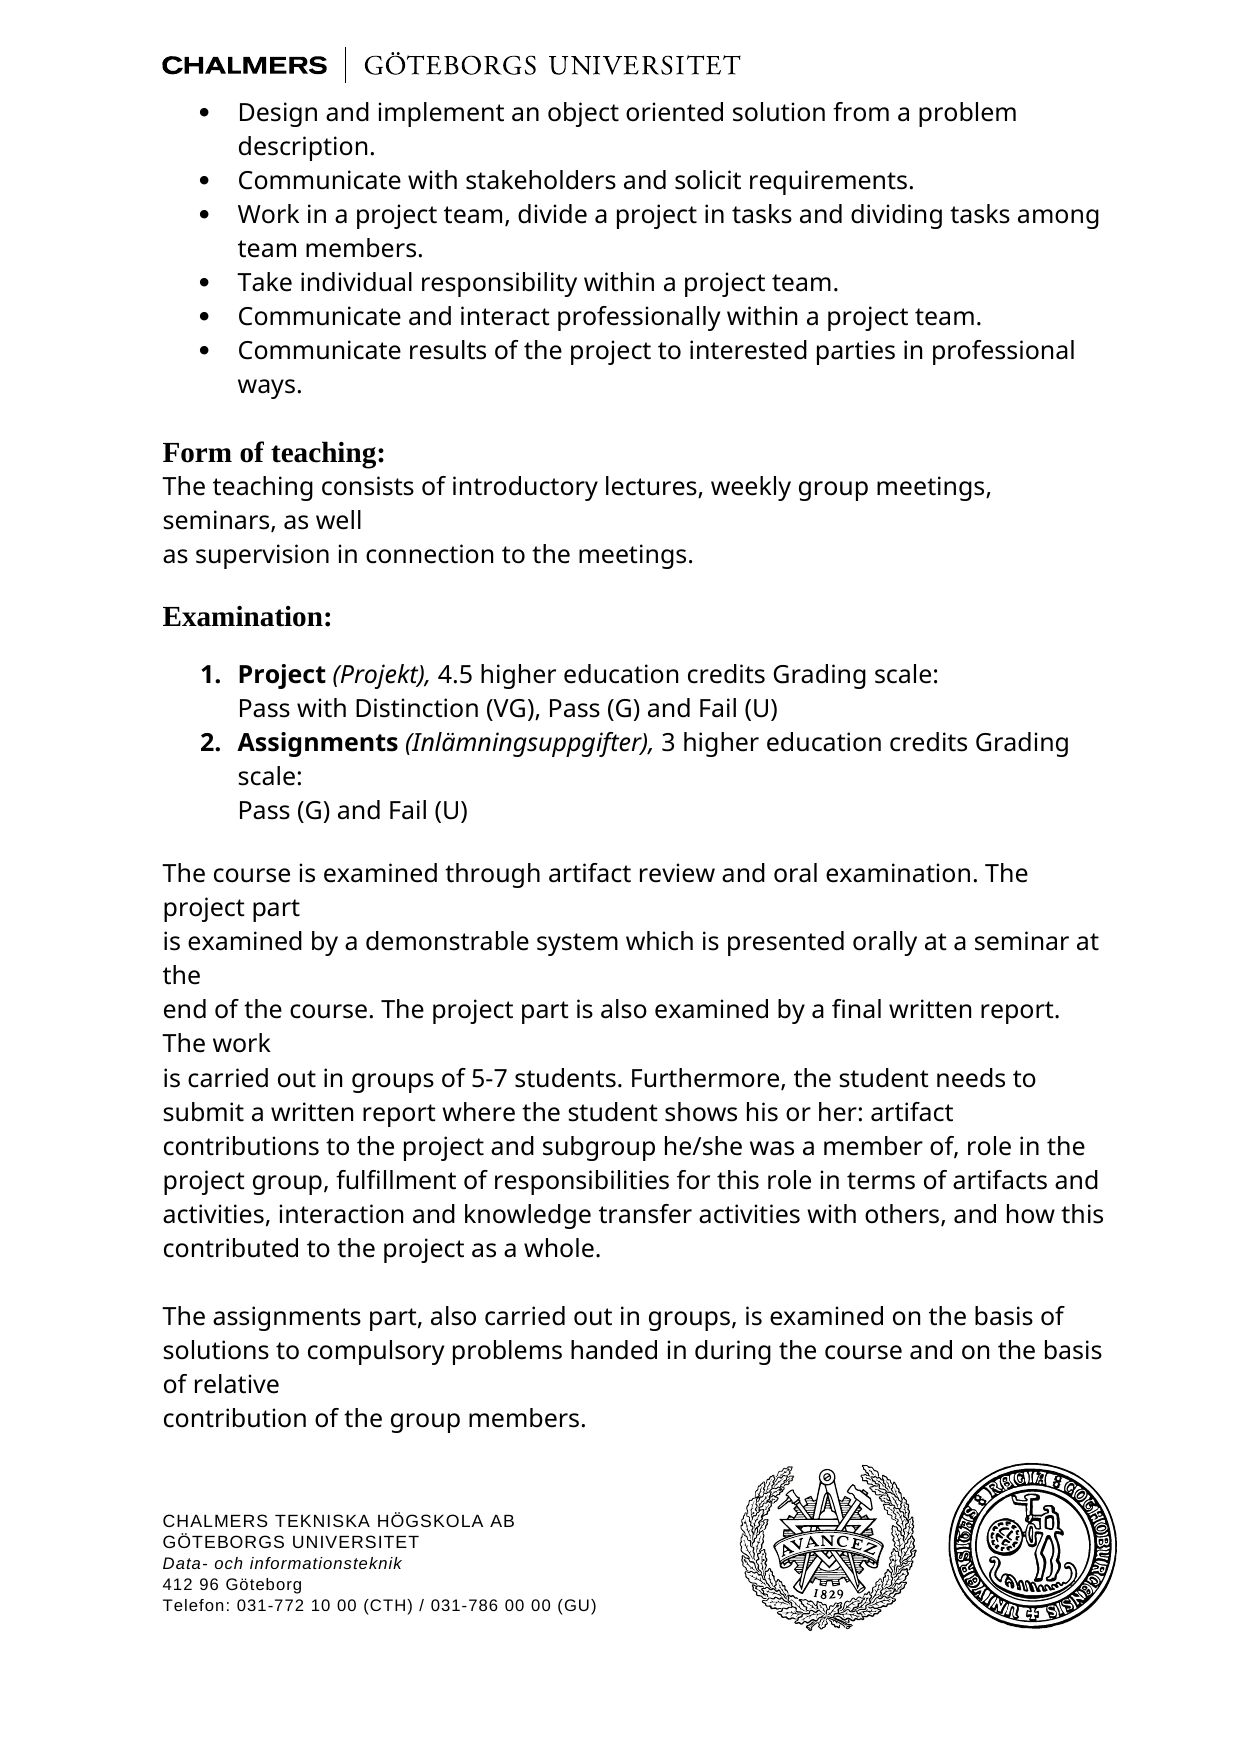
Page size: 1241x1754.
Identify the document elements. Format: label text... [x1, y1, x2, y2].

list Work in a project team, divide a project in tasks and dividing tasks among team members. [200, 197, 1110, 265]
text is carried out in groups of 5-7 students. Furthermore, the student needs to submit a written report where the student shows his or her: artifact contributions to the project and subgroup he/she was a member of, role in the project group, fulfillment of responsibilities for this role in terms of artifacts and activities, interaction and knowledge transfer activities with others, and how this contributed to the project as a whole. [162, 1060, 1110, 1264]
list Take individual responsibility within a project team. [200, 265, 1110, 299]
list Communicate and interact professionally within a project team. [200, 299, 1110, 333]
list Assignments (Inlämningsuppgifter), 3 higher education credits Grading scale: Pass (G) and Fail (U) [200, 725, 1110, 827]
text as supervision in connection to the meetings. [162, 536, 1110, 570]
text is examined by a demonstrable system which is presented orally at a seminar at the [162, 924, 1110, 992]
text Form of teaching: [162, 435, 1110, 468]
text The teaching consists of introductory lectures, weekly group meetings, seminars, as well [162, 468, 1110, 536]
text The course is examined through artifact review and oral examination. The project part [162, 856, 1110, 924]
text end of the course. The project part is also examined by a final written report. The work [162, 992, 1110, 1060]
list Communicate with stakeholders and solicit requirements. [200, 163, 1110, 197]
list Project (Projekt), 4.5 higher education credits Grading scale: Pass with Distinction (VG), Pass (G) and Fail (U) [200, 657, 1110, 725]
text The assignments part, also carried out in groups, is examined on the basis of solutions to compulsory problems handed in during the course and on the basis of relative [162, 1299, 1110, 1401]
text Examination: [162, 599, 1110, 657]
text contribution of the group members. [162, 1401, 1110, 1435]
list Design and implement an object oriented solution from a problem description. [200, 94, 1110, 163]
list Communicate results of the project to interested parties in professional ways. [200, 333, 1110, 401]
